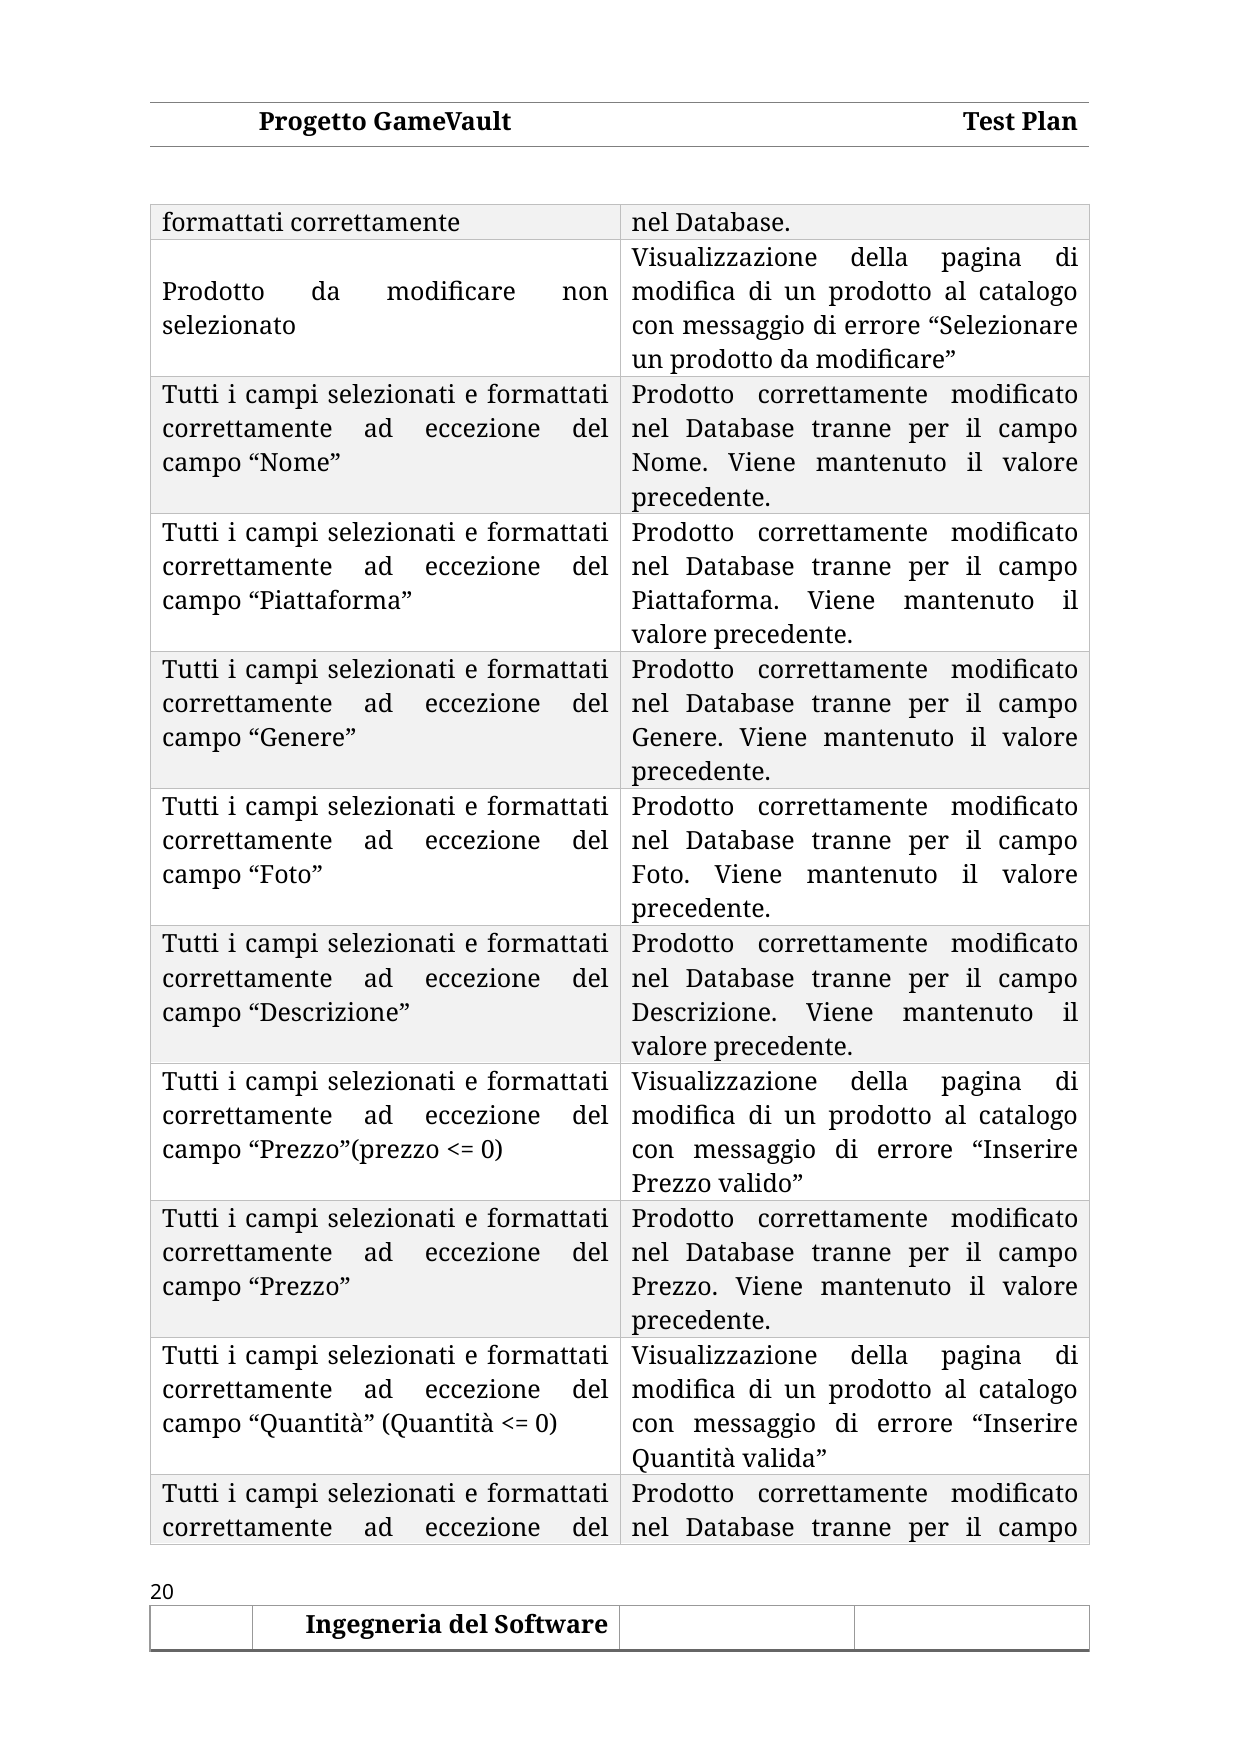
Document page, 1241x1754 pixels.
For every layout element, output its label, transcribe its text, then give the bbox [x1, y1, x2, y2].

table_cell Prodotto correttamente modificato nel Database tranne per il campo Nome. Viene mantenuto il valore precedente. [621, 377, 1089, 513]
table_cell Tutti i campi selezionati e formattati correttamente ad eccezione del campo “Genere” [151, 652, 620, 788]
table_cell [621, 205, 1089, 239]
table_cell Tutti i campi selezionati e formattati correttamente ad eccezione del campo “Nome” [151, 377, 620, 513]
table_cell Prodotto correttamente modificato nel Database tranne per il campo Descrizione. Viene mantenuto il valore precedente. [621, 926, 1089, 1062]
table_cell Visualizzazione della pagina di modifica di un prodotto al catalogo con messaggio di errore “Selezionare un prodotto da modificare” [621, 240, 1089, 376]
table_cell Tutti i campi selezionati e formattati correttamente ad eccezione del campo “Descrizione” [151, 926, 620, 1062]
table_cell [621, 1475, 1089, 1543]
table_cell Prodotto correttamente modificato nel Database tranne per il campo Piattaforma. Viene mantenuto il valore precedente. [621, 514, 1089, 651]
table_cell Visualizzazione della pagina di modifica di un prodotto al catalogo con messaggio di errore “Inserire Prezzo valido” [621, 1064, 1089, 1200]
table_cell Prodotto correttamente modificato nel Database tranne per il campo Genere. Viene mantenuto il valore precedente. [621, 652, 1089, 788]
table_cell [151, 205, 620, 239]
table_cell Tutti i campi selezionati e formattati correttamente ad eccezione del campo “Foto” [151, 789, 620, 925]
table_cell Tutti i campi selezionati e formattati correttamente ad eccezione del campo “Piattaforma” [151, 514, 620, 651]
table_cell Prodotto correttamente modificato nel Database tranne per il campo Foto. Viene mantenuto il valore precedente. [621, 789, 1089, 925]
table_cell Visualizzazione della pagina di modifica di un prodotto al catalogo con messaggio di errore “Inserire Quantità valida” [621, 1338, 1089, 1474]
table_cell Prodotto da modificare non selezionato [151, 240, 620, 376]
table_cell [151, 1475, 620, 1543]
table_cell Tutti i campi selezionati e formattati correttamente ad eccezione del campo “Quantità” (Quantità <= 0) [151, 1338, 620, 1474]
table_cell Tutti i campi selezionati e formattati correttamente ad eccezione del campo “Prezzo” [151, 1201, 620, 1337]
table_cell Tutti i campi selezionati e formattati correttamente ad eccezione del campo “Prezzo”(prezzo <= 0) [151, 1064, 620, 1200]
table_cell Prodotto correttamente modificato nel Database tranne per il campo Prezzo. Viene mantenuto il valore precedente. [621, 1201, 1089, 1337]
